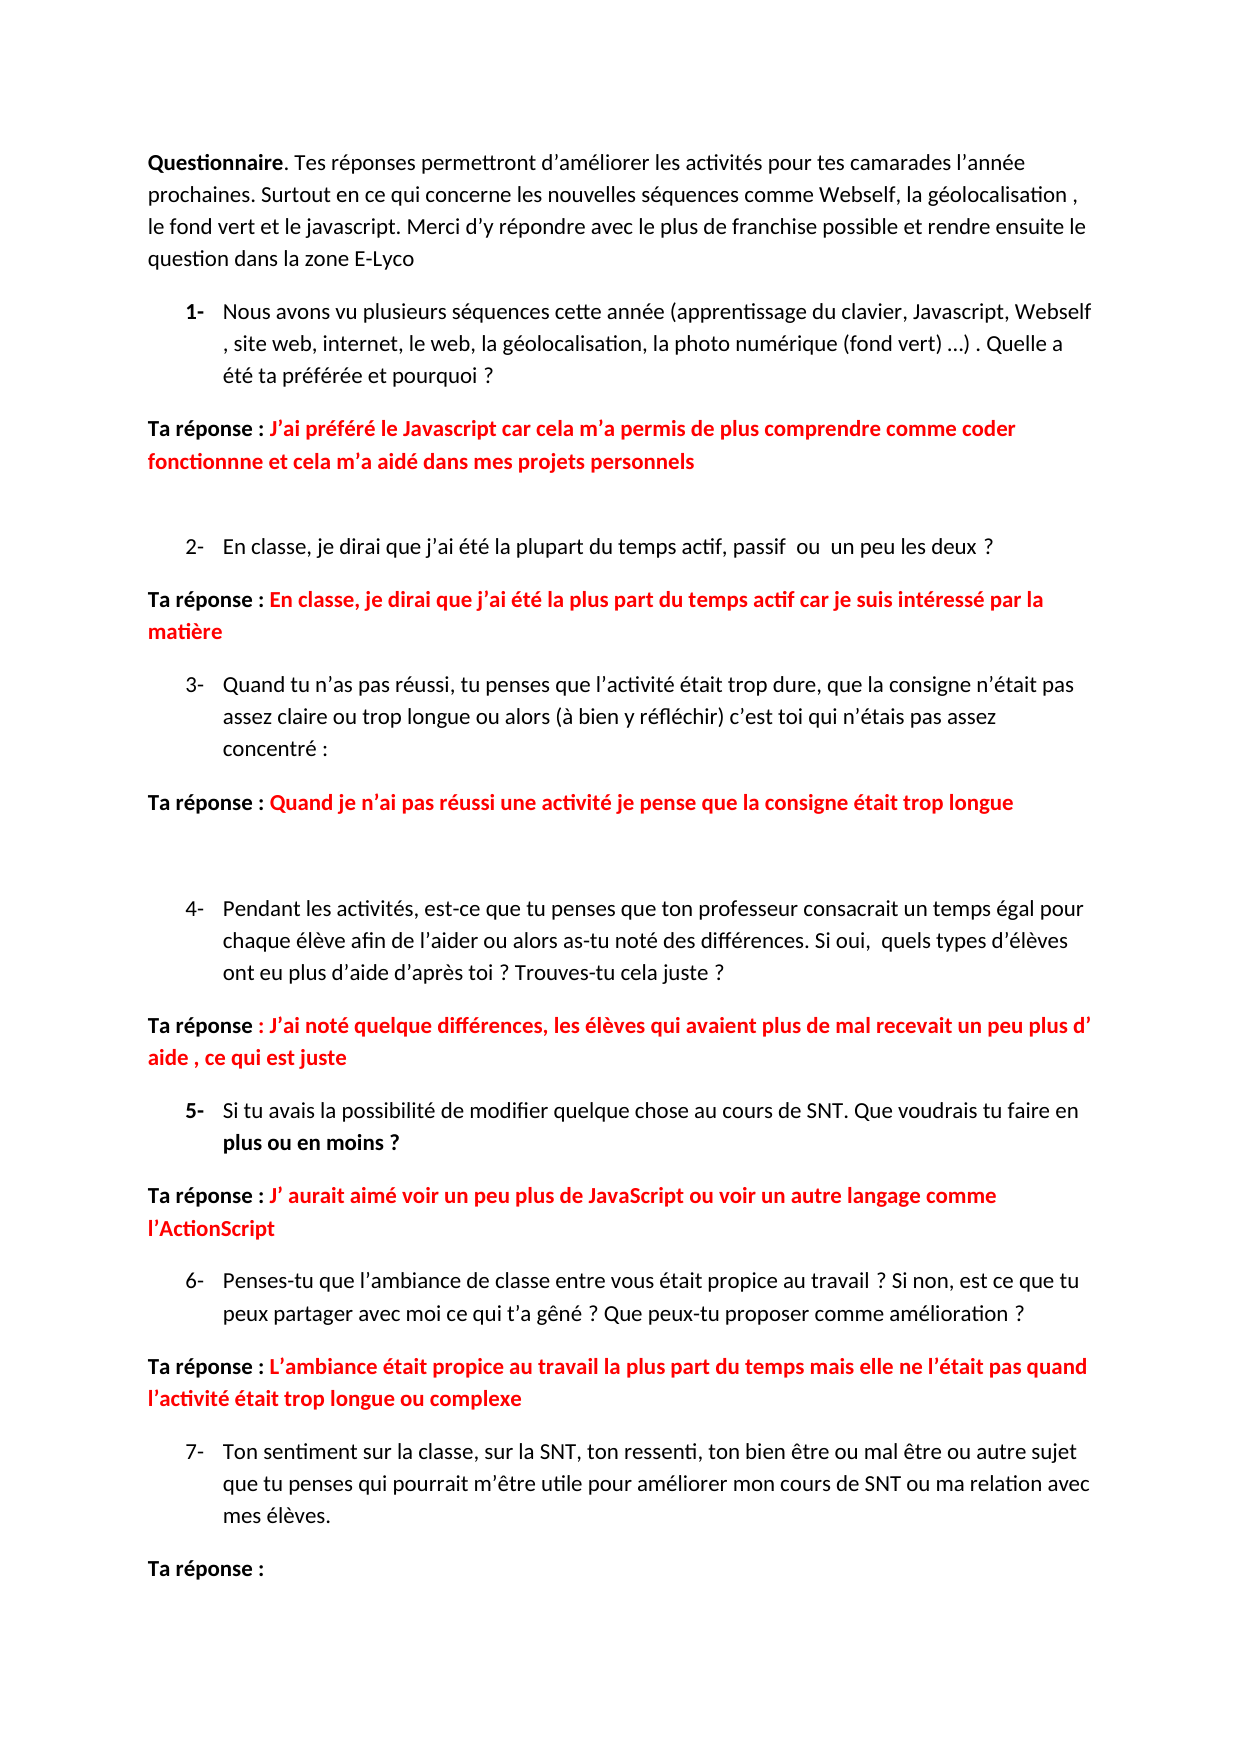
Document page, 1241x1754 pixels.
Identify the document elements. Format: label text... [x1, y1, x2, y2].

text Ta réponse : Quand je n’ai pas réussi une activité je pense que la consigne était trop longue [148, 788, 1093, 816]
list Penses-tu que l’ambiance de classe entre vous était propice au travail ? Si non, est ce que tu peux partager avec moi ce qui t’a gêné ? Que peux-tu proposer comme amélioration ? [185, 1267, 1093, 1327]
list En classe, je dirai que j’ai été la plupart du temps actif, passif ou un peu les deux ? [185, 532, 1093, 560]
text Ta réponse : J’ aurait aimé voir un peu plus de JavaScript ou voir un autre langage comme l’ActionScript [148, 1181, 1093, 1242]
list Ton sentiment sur la classe, sur la SNT, ton ressenti, ton bien être ou mal être ou autre sujet que tu penses qui pourrait m’être utile pour améliorer mon cours de SNT ou ma relation avec mes élèves. [185, 1437, 1093, 1529]
text Ta réponse : J’ai noté quelque différences, les élèves qui avaient plus de mal recevait un peu plus d’ aide , ce qui est juste [148, 1011, 1093, 1071]
text Ta réponse : En classe, je dirai que j’ai été la plus part du temps actif car je suis intéressé par la matière [148, 585, 1093, 645]
text Ta réponse : L’ambiance était propice au travail la plus part du temps mais elle ne l’était pas quand l’activité était trop longue ou complexe [148, 1352, 1093, 1412]
list Pendant les activités, est-ce que tu penses que ton professeur consacrait un temps égal pour chaque élève afin de l’aider ou alors as-tu noté des différences. Si oui, quels types d’élèves ont eu plus d’aide d’après toi ? Trouves-tu cela juste ? [185, 894, 1093, 986]
list Si tu avais la possibilité de modifier quelque chose au cours de SNT. Que voudrais tu faire en plus ou en moins ? [185, 1096, 1093, 1156]
list Nous avons vu plusieurs séquences cette année (apprentissage du clavier, Javascript, Webself , site web, internet, le web, la géolocalisation, la photo numérique (fond vert) …) . Quelle a été ta préférée et pourquoi ? [185, 297, 1093, 389]
text Ta réponse : J’ai préféré le Javascript car cela m’a permis de plus comprendre comme coder fonctionnne et cela m’a aidé dans mes projets personnels [148, 414, 1093, 475]
text Ta réponse : [148, 1554, 1093, 1582]
list Quand tu n’as pas réussi, tu penses que l’activité était trop dure, que la consigne n’était pas assez claire ou trop longue ou alors (à bien y réfléchir) c’est toi qui n’étais pas assez concentré : [185, 670, 1093, 763]
text Questionnaire. Tes réponses permettront d’améliorer les activités pour tes camarades l’année prochaines. Surtout en ce qui concerne les nouvelles séquences comme Webself, la géolocalisation , le fond vert et le javascript. Merci d’y répondre avec le plus de franchise possible et rendre ensuite le question dans la zone E-Lyco [148, 148, 1093, 272]
